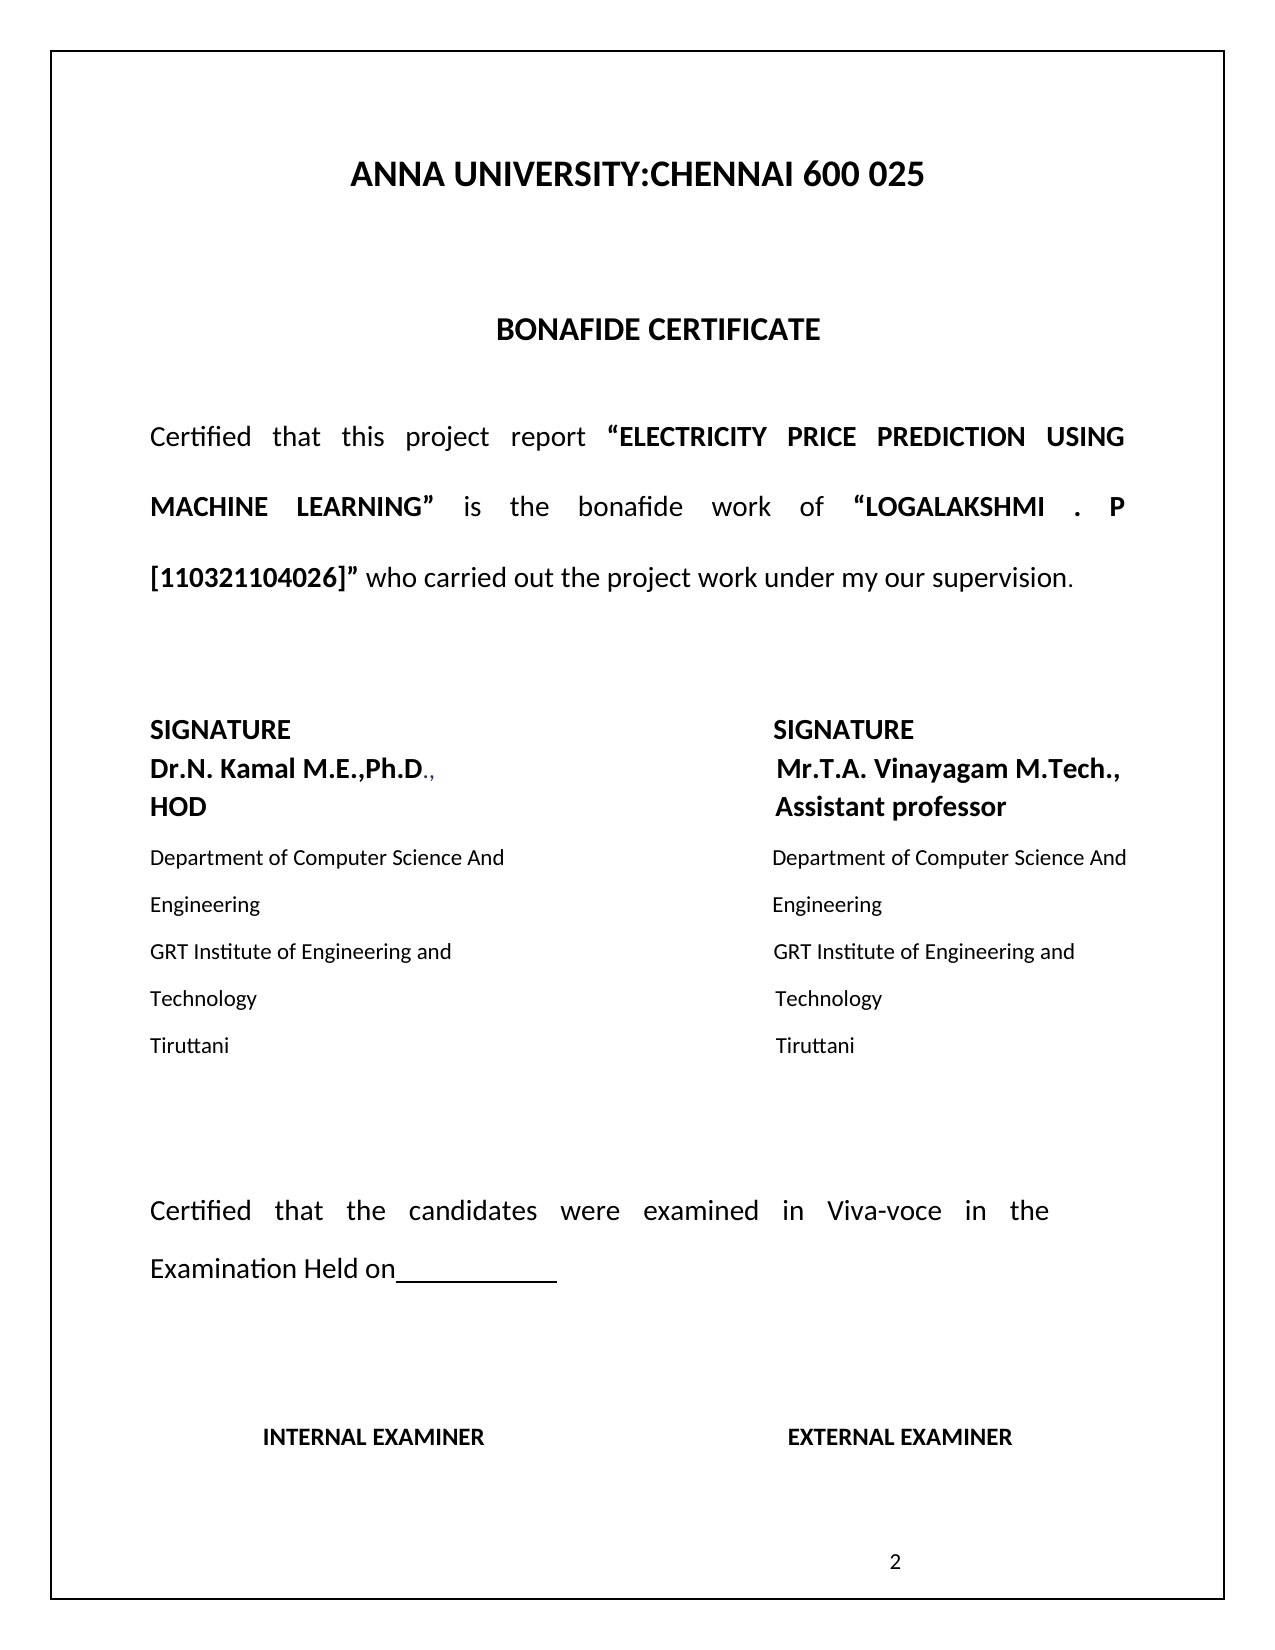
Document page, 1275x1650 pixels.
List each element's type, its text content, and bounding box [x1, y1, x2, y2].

text Technology Technology [150, 984, 1189, 1012]
subtitle BONAFIDE CERTIFICATE [127, 308, 1189, 348]
text Department of Computer Science And Department of Computer Science And [150, 843, 1189, 871]
text INTERNAL EXAMINER EXTERNAL EXAMINER [86, 1421, 1189, 1452]
text ANNA UNIVERSITY:CHENNAI 600 025 [148, 150, 1127, 196]
subtitle SIGNATURE SIGNATURE [150, 711, 1189, 747]
text Certified that this project report “ELECTRICITY PRICE PREDICTION USING MACHINE LEARNING” is the bonafide work of “LOGALAKSHMI . P [110321104026]” who carried out the project work under my our supervision. [150, 418, 1125, 594]
text GRT Institute of Engineering and GRT Institute of Engineering and [150, 937, 1189, 965]
text HOD Assistant professor [150, 788, 1013, 824]
text Certified that the candidates were examined in Viva-voce in the Examination Held on [150, 1192, 1051, 1286]
text Engineering Engineering [150, 890, 1189, 918]
subtitle Dr.N. Kamal M.E.,Ph.D., Mr.T.A. Vinayagam M.Tech., [150, 750, 1189, 786]
text Tiruttani Tiruttani [150, 1031, 1189, 1059]
